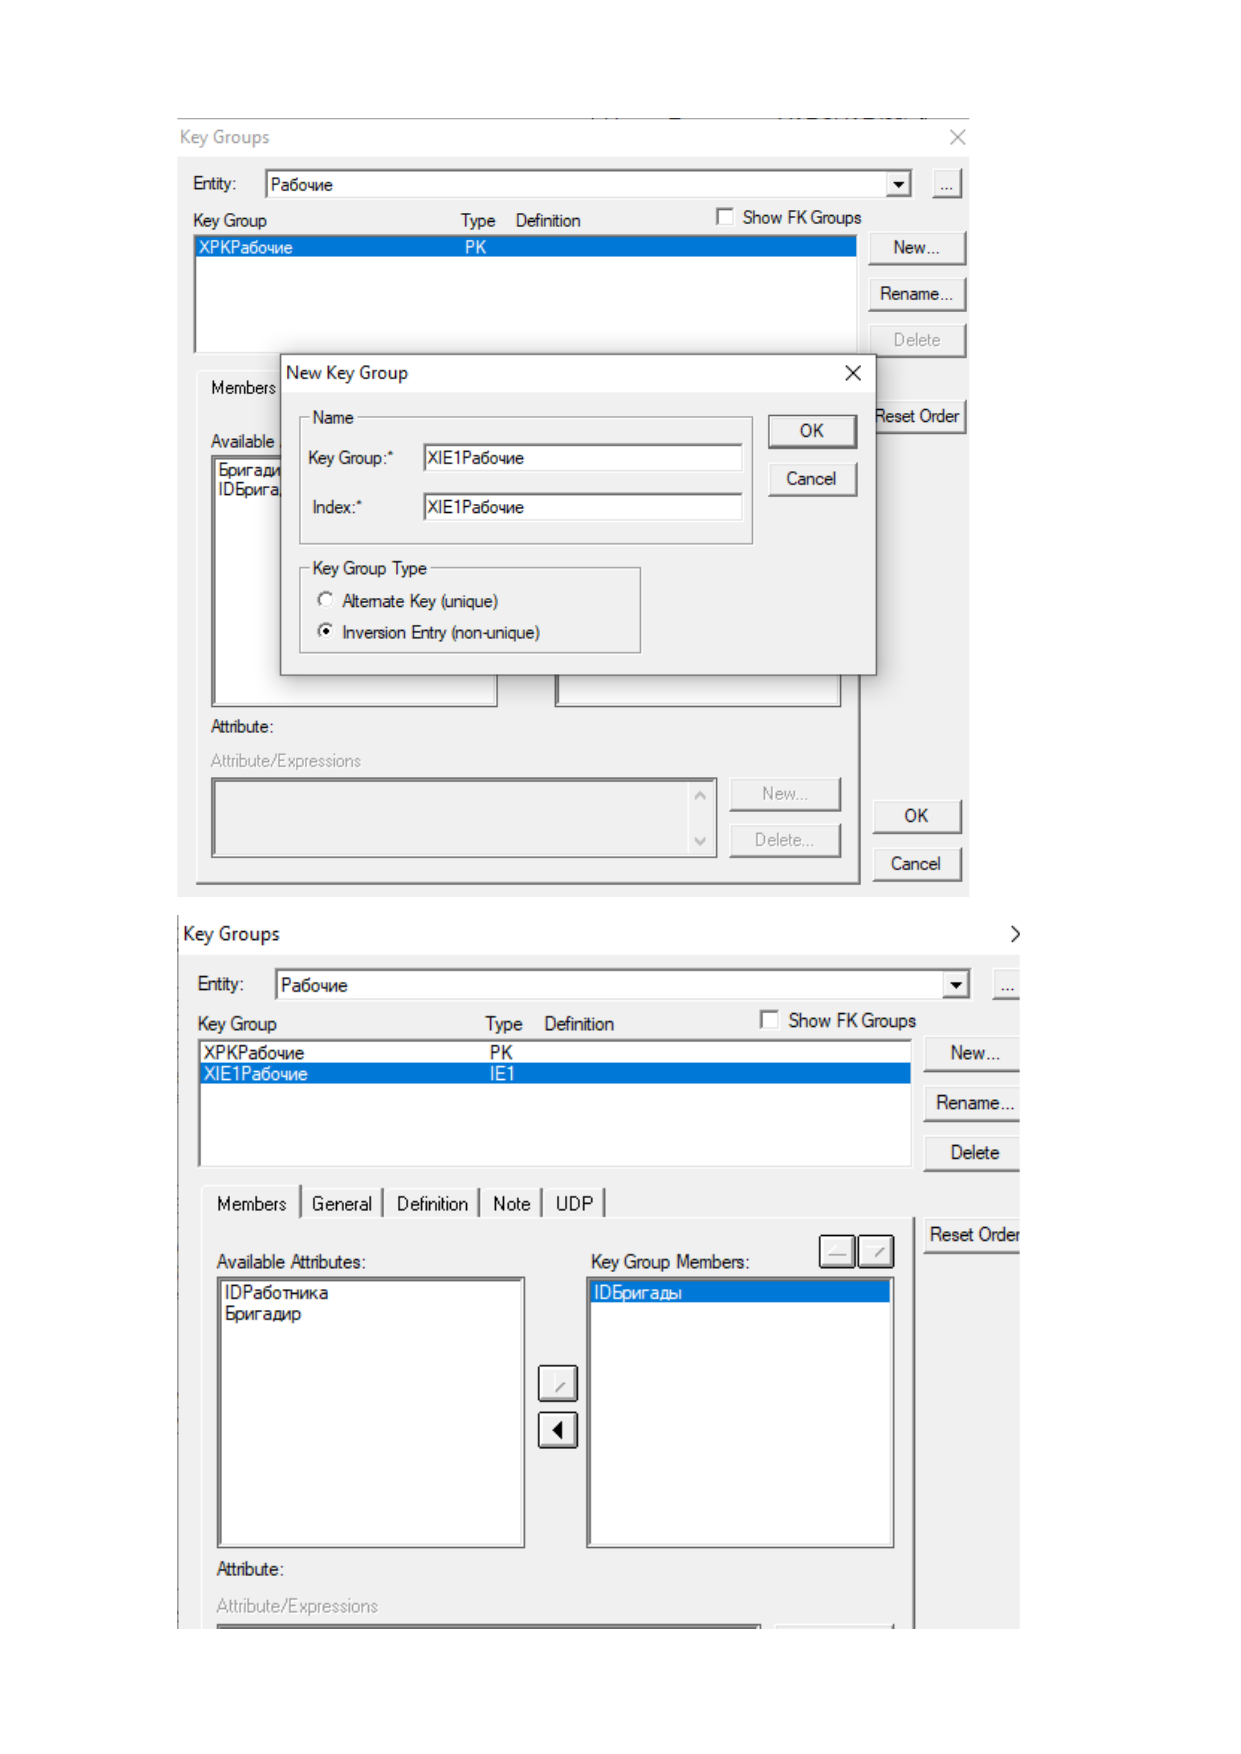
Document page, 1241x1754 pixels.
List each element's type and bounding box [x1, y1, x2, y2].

picture [177, 915, 1020, 1629]
picture [177, 118, 970, 897]
